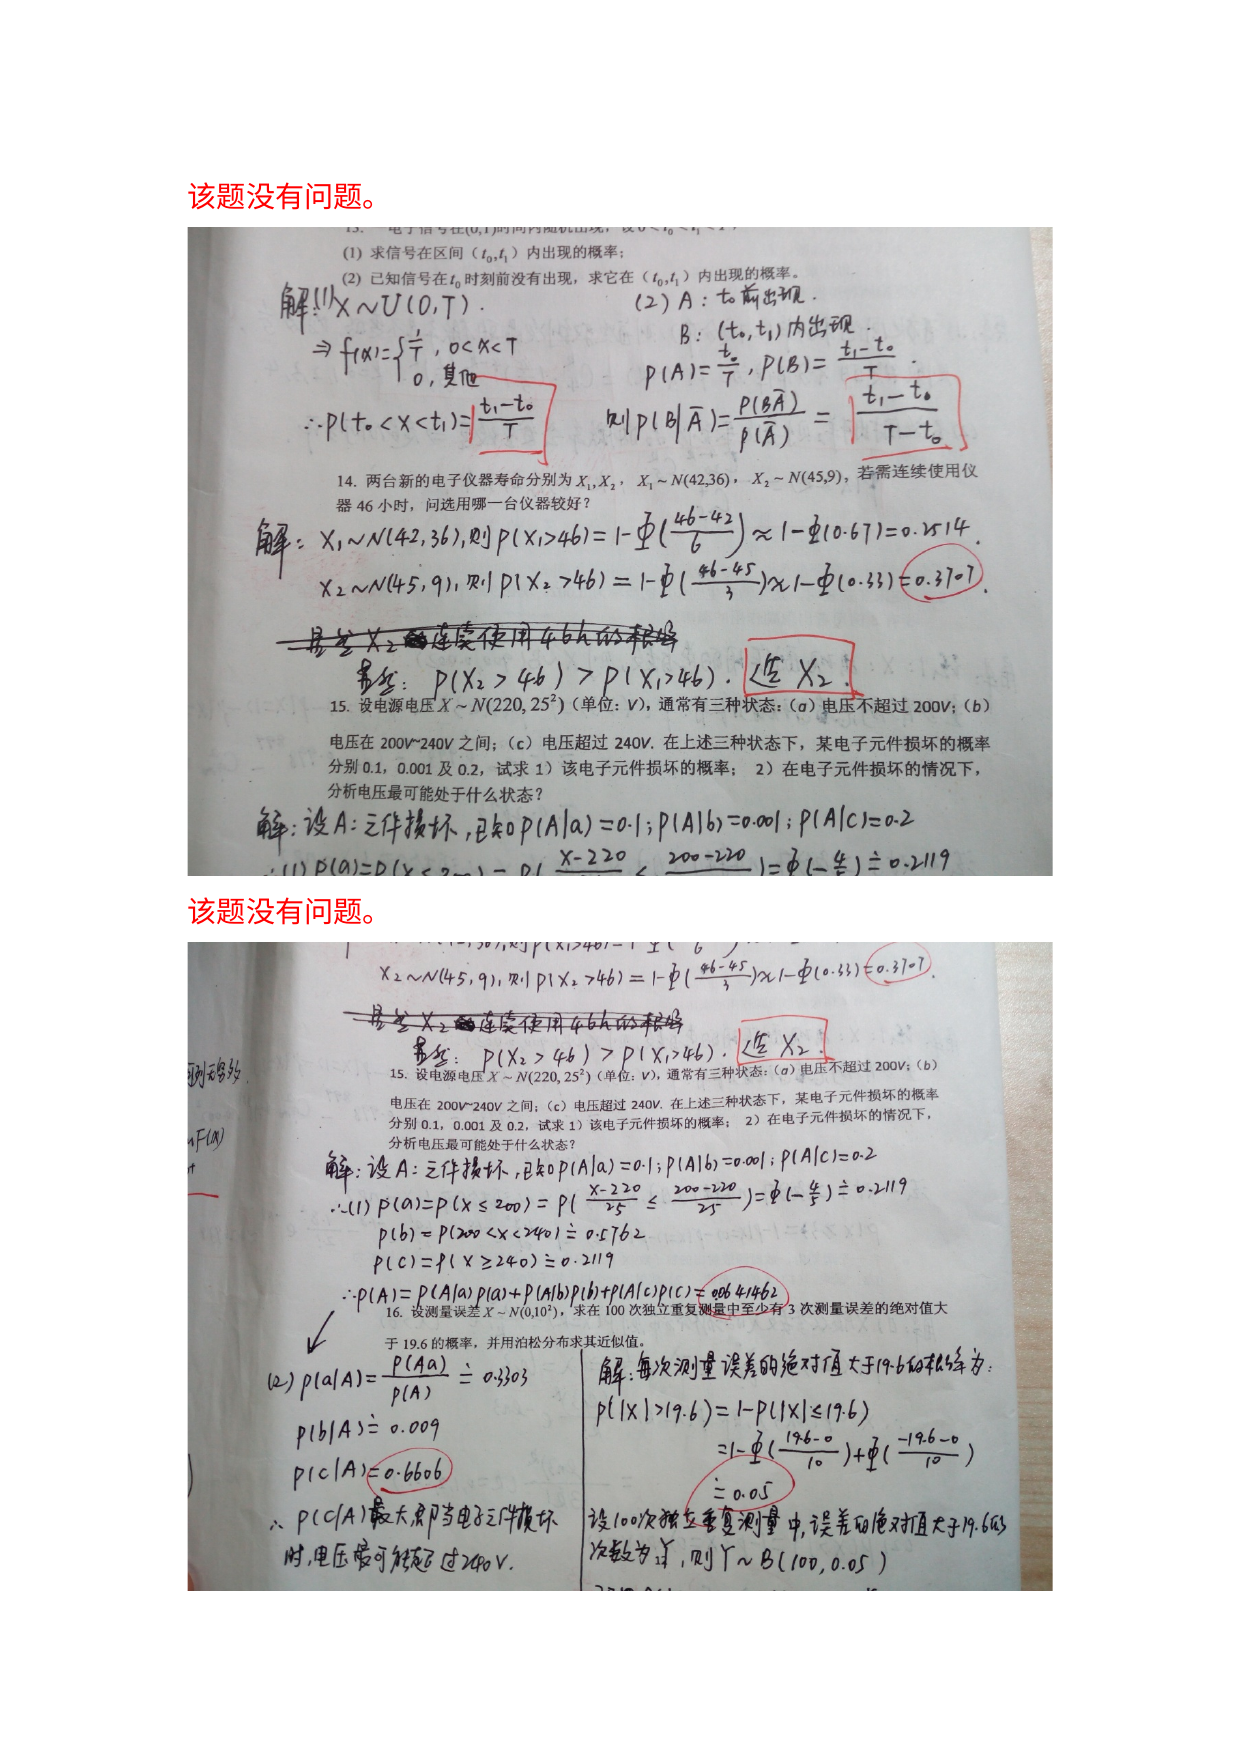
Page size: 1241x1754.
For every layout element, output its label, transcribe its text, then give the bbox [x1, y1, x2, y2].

picture [187, 227, 1053, 876]
text 该题没有问题。 [187, 162, 1053, 227]
picture [187, 942, 1053, 1591]
text 该题没有问题。 [187, 877, 1053, 942]
